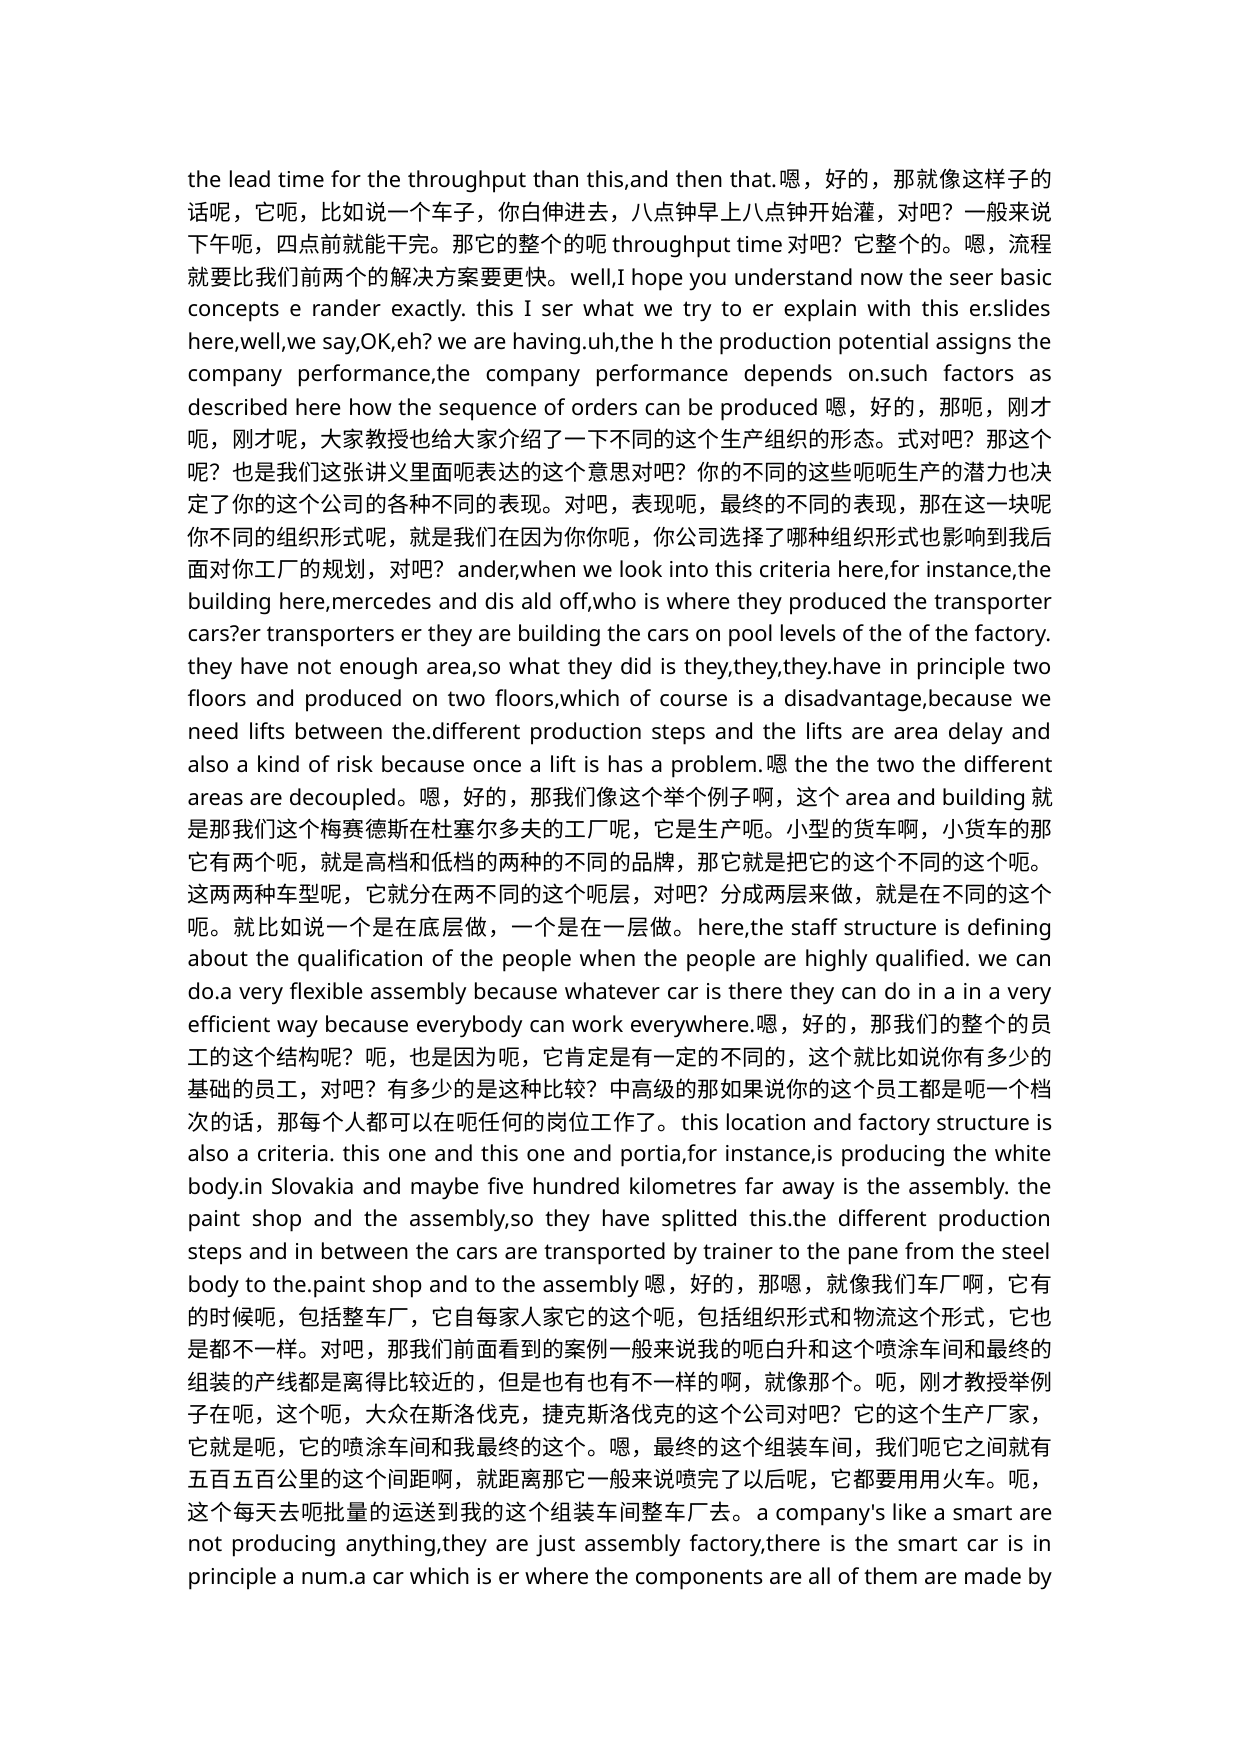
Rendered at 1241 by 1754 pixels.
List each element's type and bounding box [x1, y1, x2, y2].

text [187, 162, 1053, 1592]
